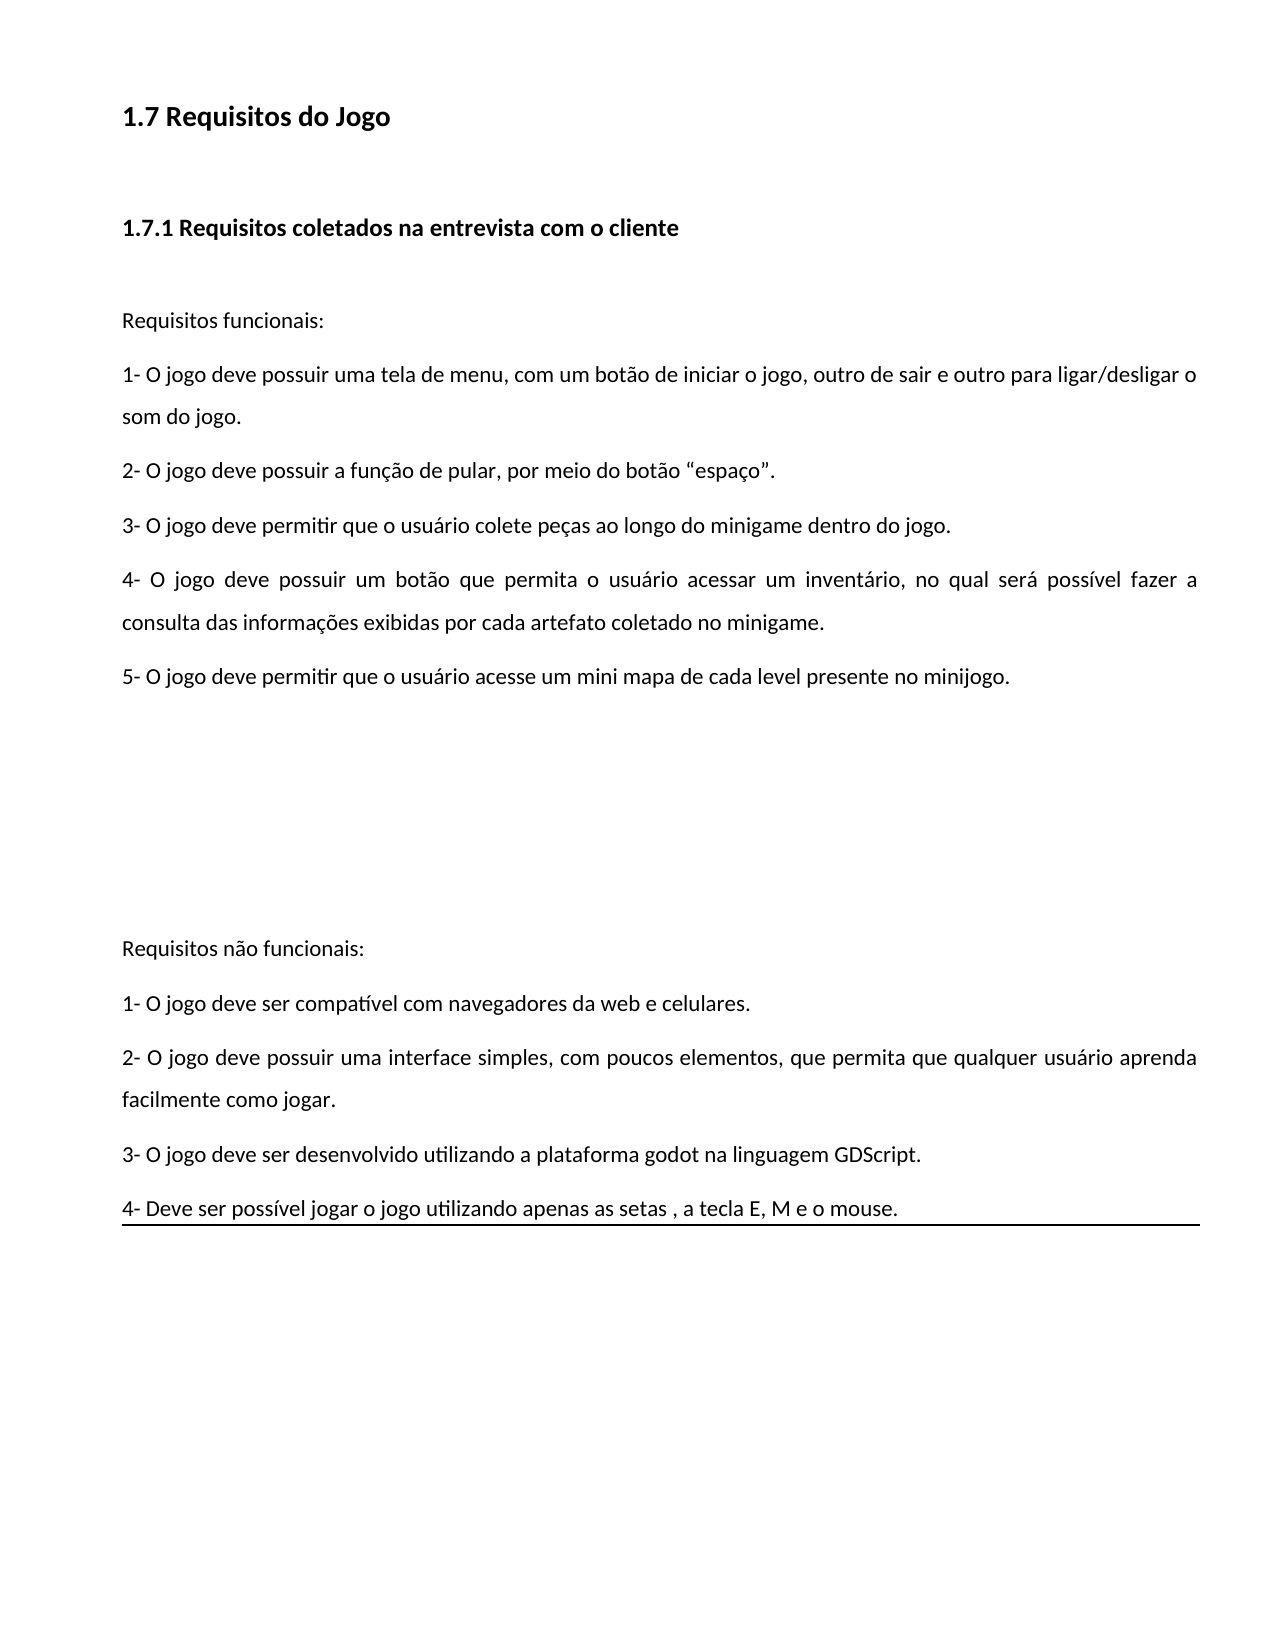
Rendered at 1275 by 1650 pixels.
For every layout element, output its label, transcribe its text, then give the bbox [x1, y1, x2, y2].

text 2- O jogo deve possuir uma interface simples, com poucos elementos, que permita que qualquer usuário aprenda facilmente como jogar. [122, 1043, 1200, 1113]
text Requisitos funcionais: [122, 306, 1200, 334]
text 1- O jogo deve ser compatível com navegadores da web e celulares. [122, 989, 1200, 1017]
text 1.7 Requisitos do Jogo [122, 98, 1200, 133]
text 4- Deve ser possível jogar o jogo utilizando apenas as setas , a tecla E, M e o mouse. [122, 1194, 1200, 1224]
text Requisitos não funcionais: [122, 934, 1200, 962]
text 1.7.1 Requisitos coletados na entrevista com o cliente [122, 212, 1200, 243]
text 3- O jogo deve ser desenvolvido utilizando a plataforma godot na linguagem GDScript. [122, 1140, 1200, 1168]
text 4- O jogo deve possuir um botão que permita o usuário acessar um inventário, no qual será possível fazer a consulta das informações exibidas por cada artefato coletado no minigame. [122, 566, 1200, 636]
text 2- O jogo deve possuir a função de pular, por meio do botão “espaço”. [122, 457, 1200, 485]
text 5- O jogo deve permitir que o usuário acesse um mini mapa de cada level presente no minijogo. [122, 662, 1200, 690]
text 1- O jogo deve possuir uma tela de menu, com um botão de iniciar o jogo, outro de sair e outro para ligar/desligar o som do jogo. [122, 360, 1200, 430]
text 3- O jogo deve permitir que o usuário colete peças ao longo do minigame dentro do jogo. [122, 511, 1200, 539]
